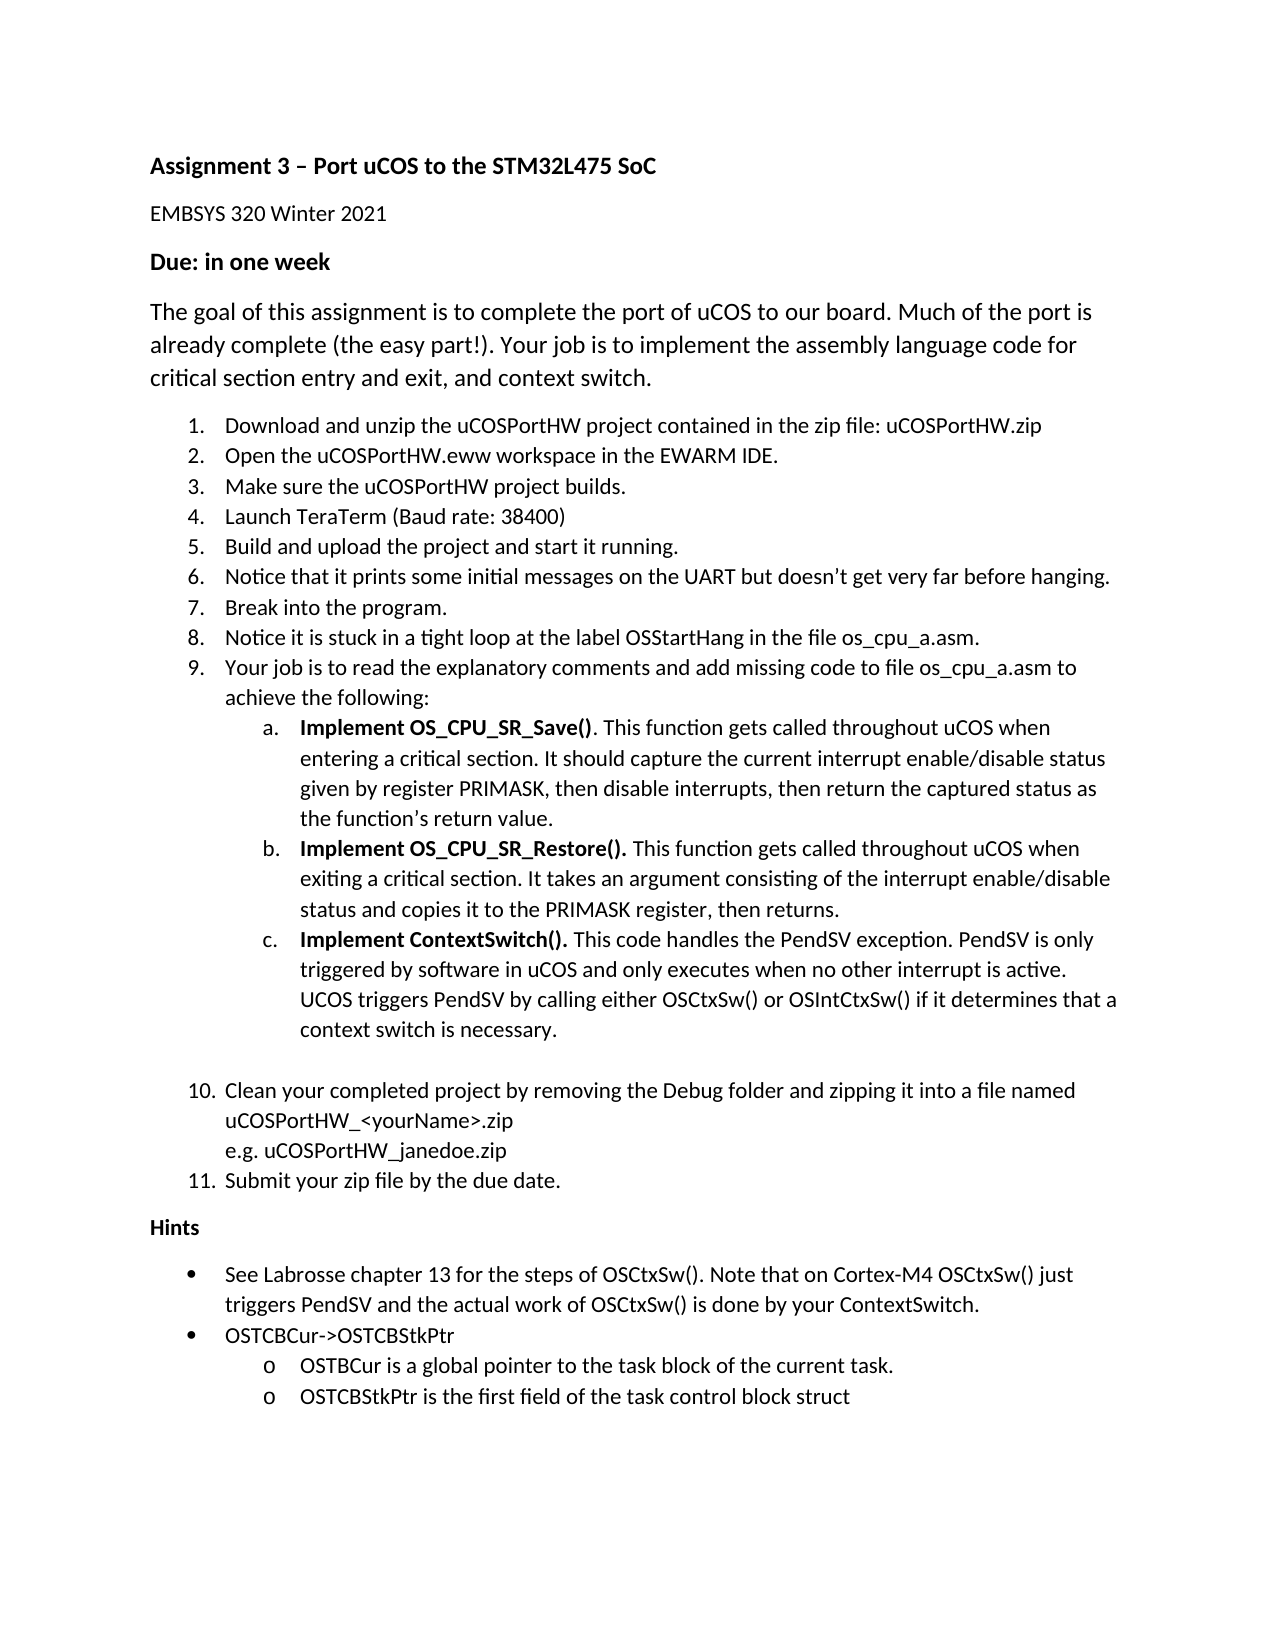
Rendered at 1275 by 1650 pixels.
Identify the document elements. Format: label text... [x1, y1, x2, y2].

text Assignment 3 – Port uCOS to the STM32L475 SoC [150, 150, 1125, 181]
list Break into the program. [187, 593, 1125, 621]
list Notice that it prints some initial messages on the UART but doesn’t get very far before hanging. [187, 562, 1125, 591]
list Your job is to read the explanatory comments and add missing code to file os_cpu_a.asm to achieve the following: [187, 653, 1125, 711]
text Due: in one week [150, 246, 1125, 277]
list Launch TeraTerm (Baud rate: 38400) [187, 502, 1125, 530]
list OSTCBCur->OSTCBStkPtr [187, 1321, 1125, 1349]
list Implement OS_CPU_SR_Restore(). This function gets called throughout uCOS when exiting a critical section. It takes an argument consisting of the interrupt enable/disable status and copies it to the PRIMASK register, then returns. [262, 834, 1125, 923]
list Make sure the uCOSPortHW project builds. [187, 472, 1125, 500]
list OSTBCur is a global pointer to the task block of the current task. [262, 1351, 1125, 1380]
list e.g. uCOSPortHW_janedoe.zip [225, 1136, 1125, 1164]
list Implement ContextSwitch(). This code handles the PendSV exception. PendSV is only triggered by software in uCOS and only executes when no other interrupt is active. UCOS triggers PendSV by calling either OSCtxSw() or OSIntCtxSw() if it determines that a context switch is necessary. [262, 925, 1125, 1044]
list Implement OS_CPU_SR_Save(). This function gets called throughout uCOS when entering a critical section. It should capture the current interrupt enable/disable status given by register PRIMASK, then disable interrupts, then return the captured status as the function’s return value. [262, 713, 1125, 832]
list See Labrosse chapter 13 for the steps of OSCtxSw(). Note that on Cortex-M4 OSCtxSw() just triggers PendSV and the actual work of OSCtxSw() is done by your ContextSwitch. [187, 1260, 1125, 1319]
list Build and upload the project and start it running. [187, 532, 1125, 560]
text EMBSYS 320 Winter 2021 [150, 199, 1125, 228]
text The goal of this assignment is to complete the port of uCOS to our board. Much of the port is already complete (the easy part!). Your job is to implement the assembly language code for critical section entry and exit, and context switch. [150, 296, 1125, 392]
list OSTCBStkPtr is the first field of the task control block struct [262, 1382, 1125, 1412]
list Submit your zip file by the due date. [187, 1167, 1125, 1195]
list Open the uCOSPortHW.eww workspace in the EWARM IDE. [187, 442, 1125, 470]
list Download and unzip the uCOSPortHW project contained in the zip file: uCOSPortHW.zip [187, 411, 1125, 439]
text Hints [150, 1213, 1125, 1242]
list Notice it is stuck in a tight loop at the label OSStartHang in the file os_cpu_a.asm. [187, 623, 1125, 651]
list Clean your completed project by removing the Debug folder and zipping it into a file named uCOSPortHW_<yourName>.zip [187, 1076, 1125, 1134]
